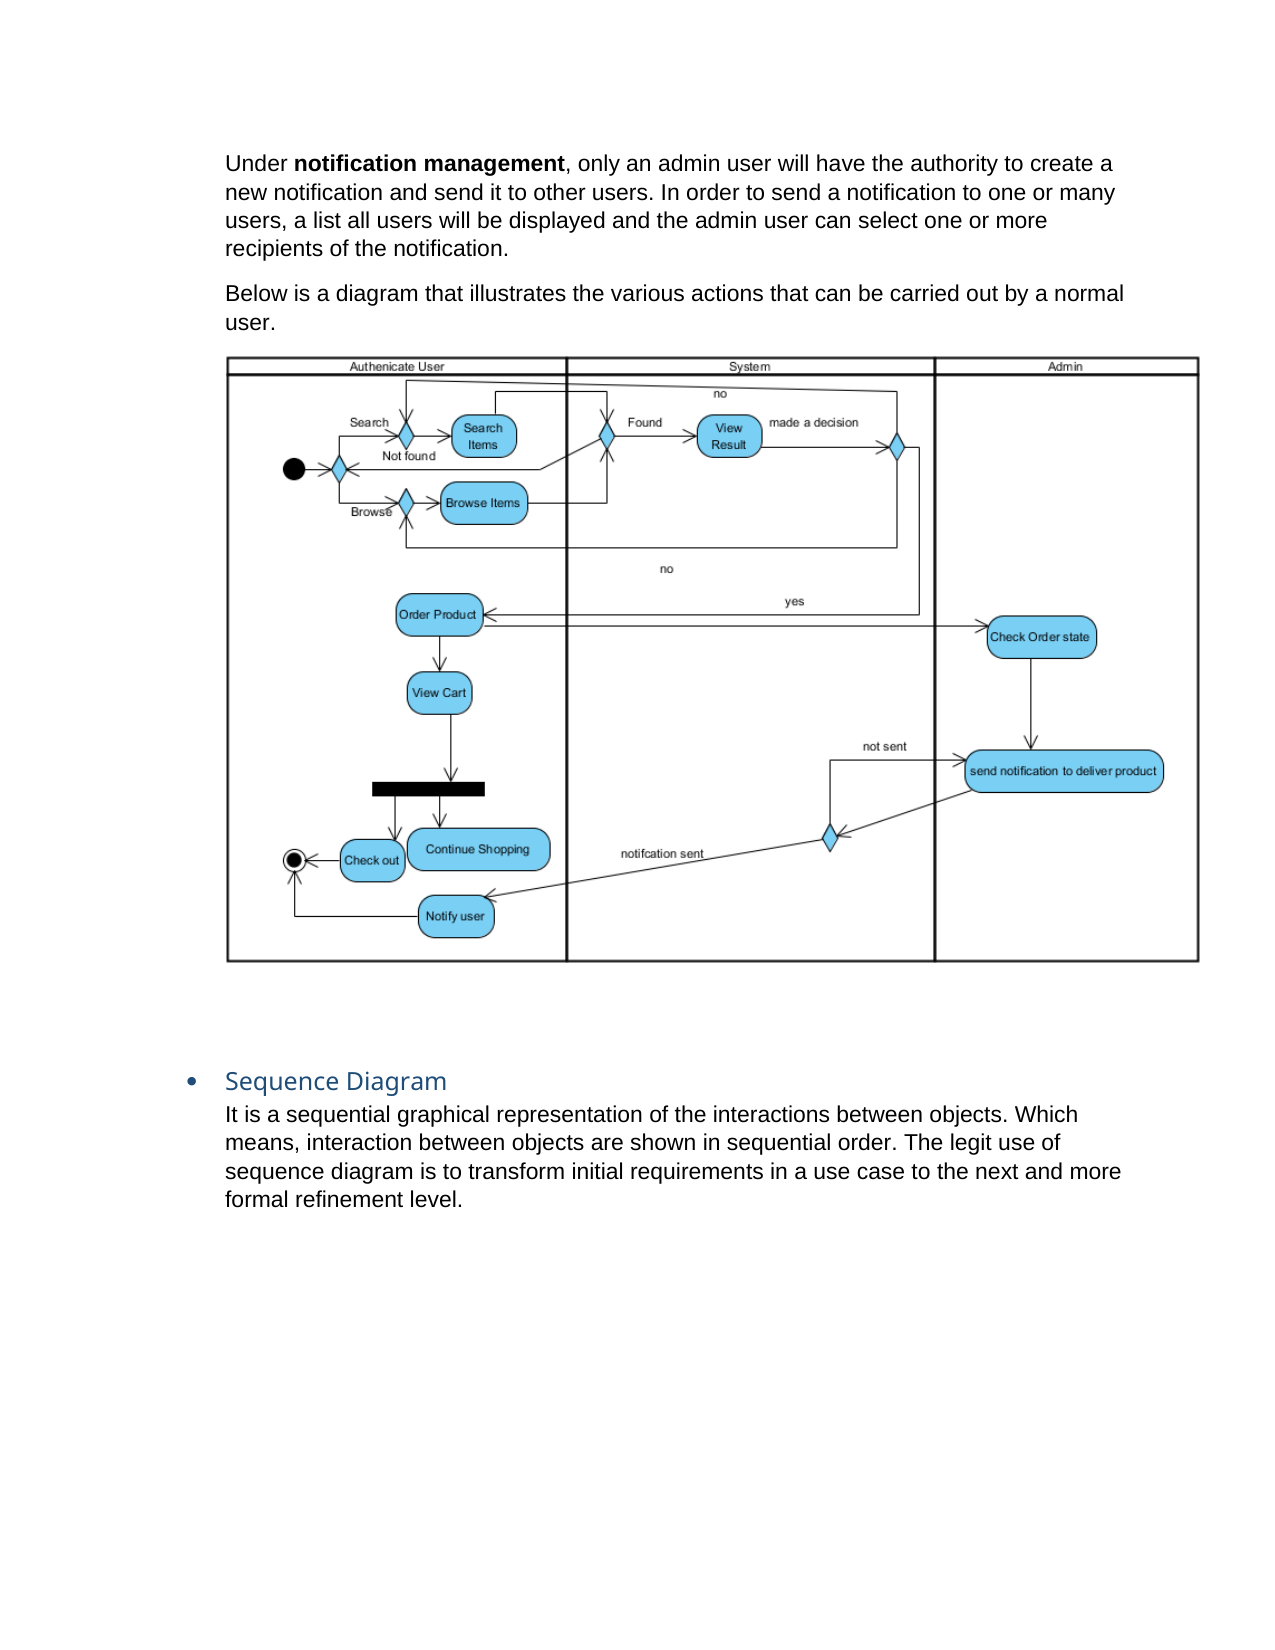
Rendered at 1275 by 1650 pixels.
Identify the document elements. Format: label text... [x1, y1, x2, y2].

picture [225, 353, 1200, 964]
subtitle Sequence Diagram [187, 1064, 1125, 1098]
text It is a sequential graphical representation of the interactions between objects. Which means, interaction between objects are shown in sequential order. The legit use of sequence diagram is to transform initial requirements in a use case to the next and more formal refinement level. [225, 1101, 1125, 1212]
text Below is a diagram that illustrates the various actions that can be carried out by a normal user. [225, 280, 1125, 335]
text Under notification management, only an admin user will have the authority to create a new notification and send it to other users. In order to send a notification to one or many users, a list all users will be displayed and the admin user can select one or more recipients of the notification. [225, 150, 1125, 262]
